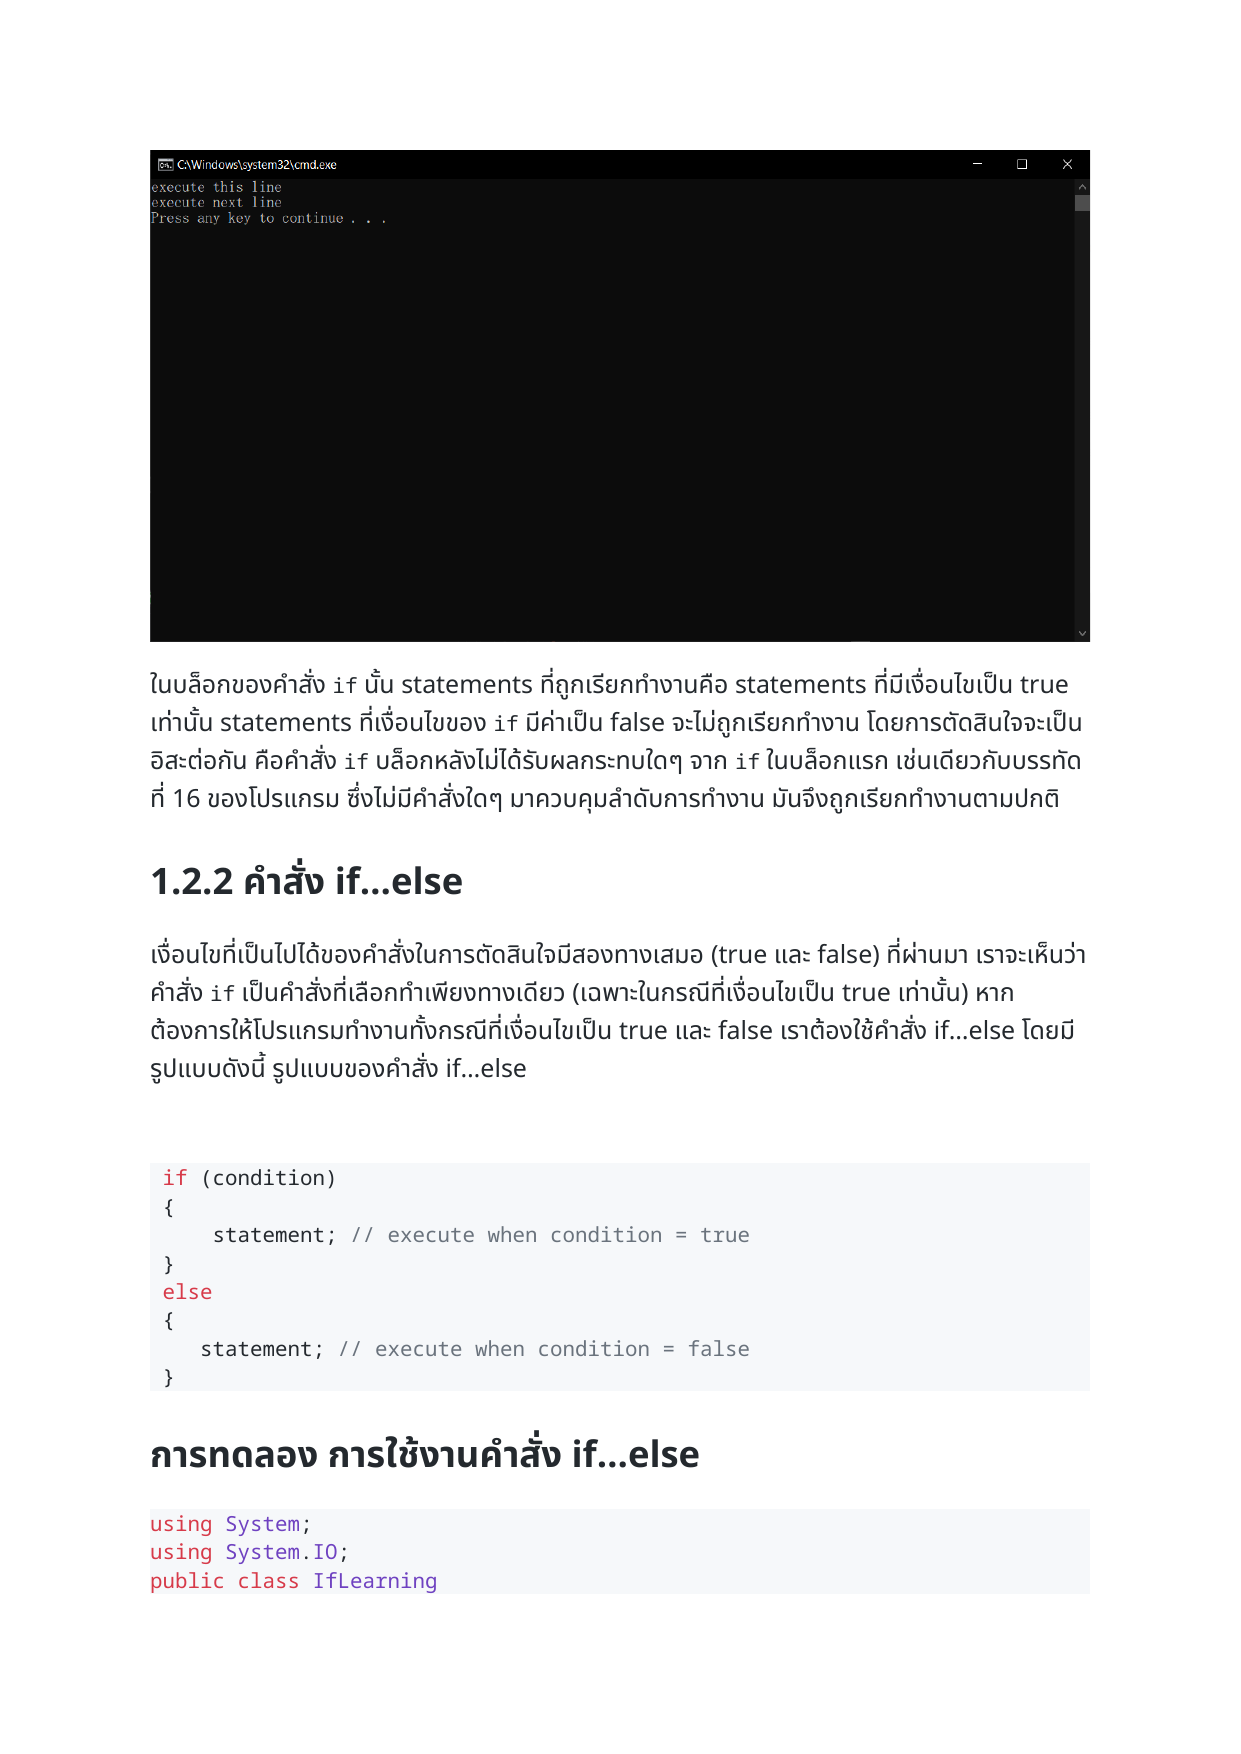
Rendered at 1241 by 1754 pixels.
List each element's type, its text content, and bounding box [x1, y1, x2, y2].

text public class IfLearning [150, 1566, 1090, 1594]
text using System; [150, 1509, 1090, 1537]
text { [150, 1306, 1090, 1334]
text statement; // execute when condition = false [150, 1334, 1090, 1362]
text 1.2.2 คำสั่ง if…else [150, 856, 1090, 911]
text using System.IO; [150, 1537, 1090, 1566]
picture [150, 150, 1091, 642]
text เงื่อนไขที่เป็นไปได้ของคำสั่งในการตัดสินใจมีสองทางเสมอ (true และ false) ที่ผ่านมา เราจะเห็นว่า คำสั่ง if เป็นคำสั่งที่เลือกทำเพียงทางเดียว (เฉพาะในกรณีที่เงื่อนไขเป็น true เท่านั้น) หากต้องการให้โปรแกรมทำงานทั้งกรณีที่เงื่อนไขเป็น true และ false เราต้องใช้คำสั่ง if…else โดยมีรูปแบบดังนี้ รูปแบบของคำสั่ง if…else [150, 936, 1090, 1088]
text if (condition) [150, 1163, 1090, 1192]
text } [150, 1362, 1090, 1391]
text statement; // execute when condition = true [150, 1220, 1090, 1249]
text { [150, 1192, 1090, 1220]
text } [150, 1249, 1090, 1277]
text else [150, 1277, 1090, 1306]
text ในบล็อกของคำสั่ง if นั้น statements ที่ถูกเรียกทำงานคือ statements ที่มีเงื่อนไขเป็น true เท่านั้น statements ที่เงื่อนไขของ if มีค่าเป็น false จะไม่ถูกเรียกทำงาน โดยการตัดสินใจจะเป็นอิสะต่อกัน คือคำสั่ง if บล็อกหลังไม่ได้รับผลกระทบใดๆ จาก if ในบล็อกแรก เช่นเดียวกับบรรทัดที่ 16 ของโปรแกรม ซึ่งไม่มีคำสั่งใดๆ มาควบคุมลำดับการทำงาน มันจึงถูกเรียกทำงานตามปกติ [150, 666, 1090, 818]
text การทดลอง การใช้งานคำสั่ง if…else [150, 1428, 1090, 1484]
